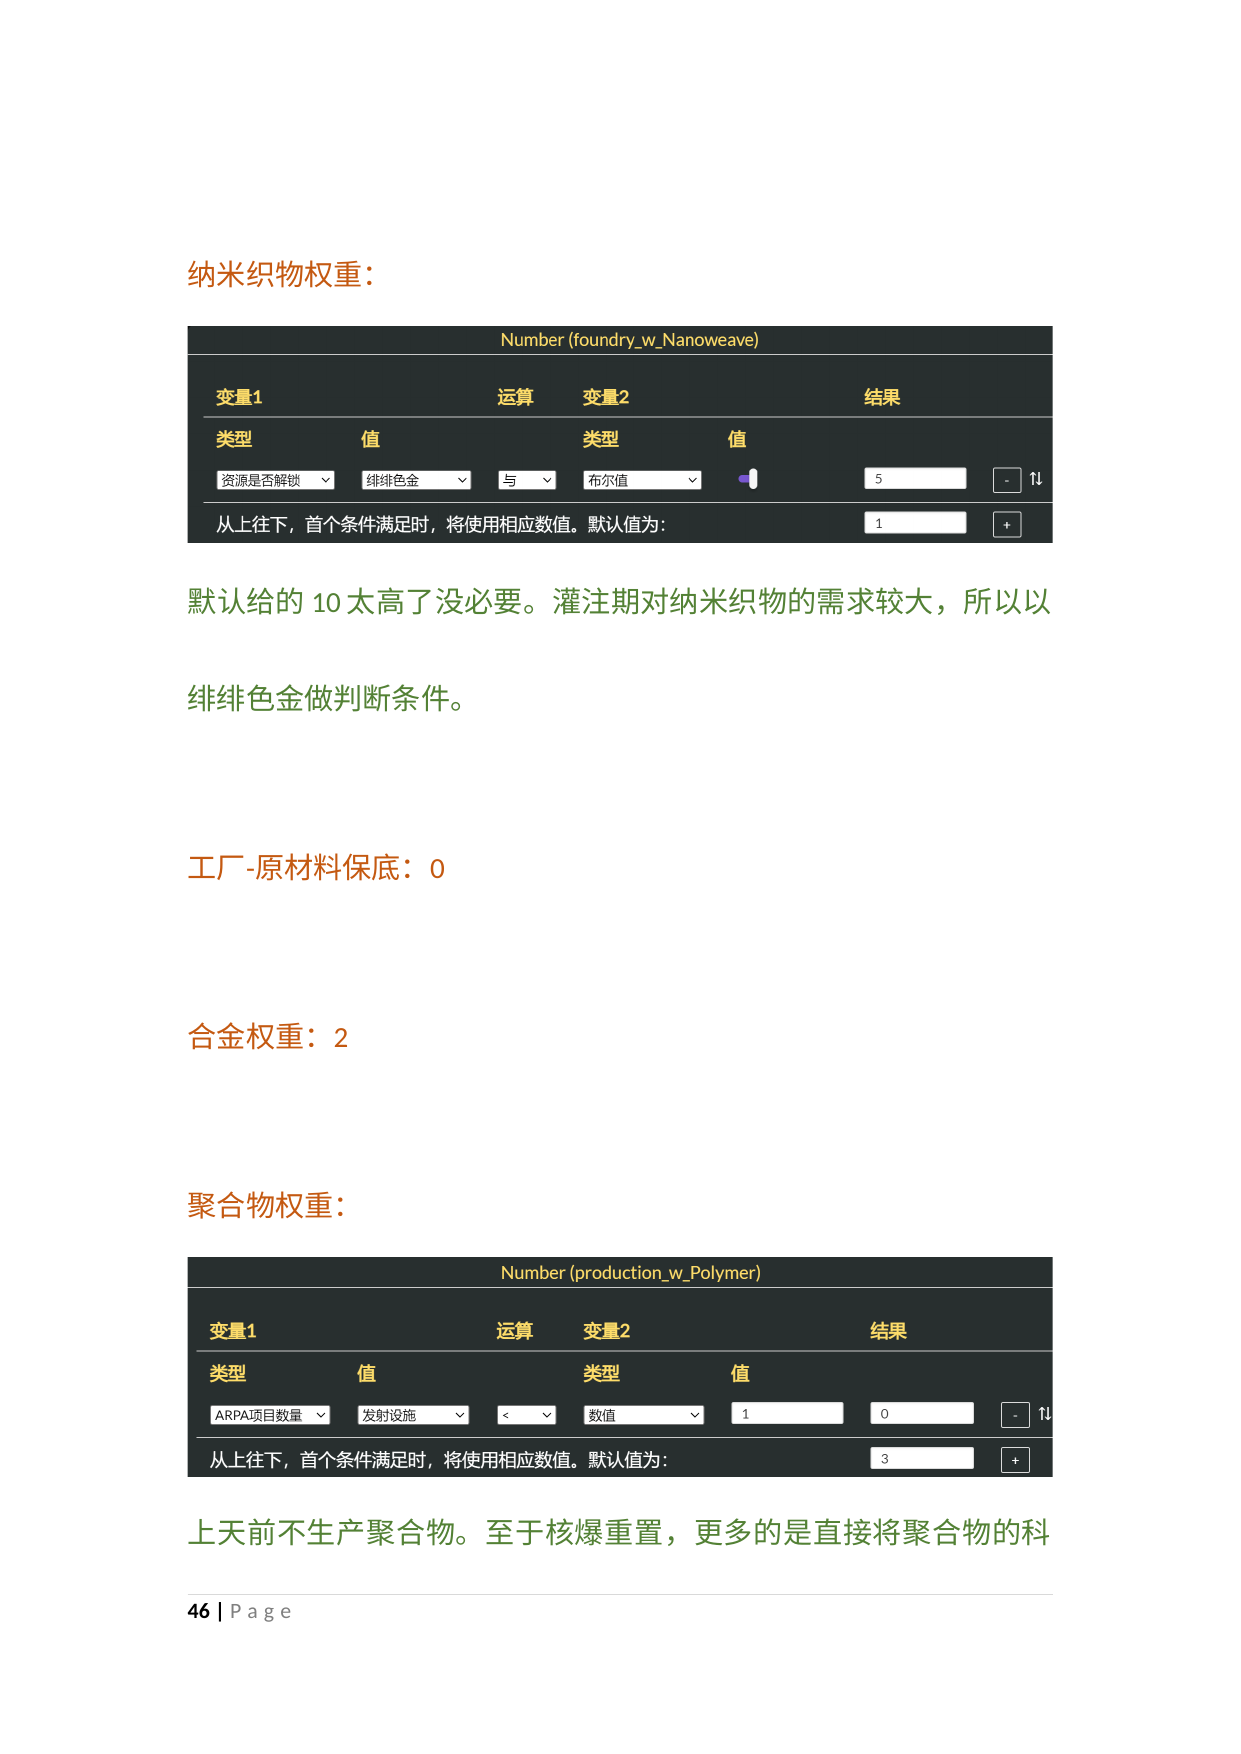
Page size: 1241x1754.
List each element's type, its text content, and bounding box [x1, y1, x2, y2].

text 聚合物权重： [187, 1171, 1053, 1236]
picture [187, 326, 1053, 543]
text 默认给的10太高了没必要。灌注期对纳米织物的需求较大，所以以绯绯色金做判断条件。 [187, 567, 1053, 729]
text 合金权重：2 [187, 1002, 1053, 1067]
text 工厂-原材料保底：0 [187, 833, 1053, 898]
picture [187, 1257, 1053, 1477]
text 纳米织物权重： [187, 240, 1053, 305]
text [187, 1498, 1053, 1563]
